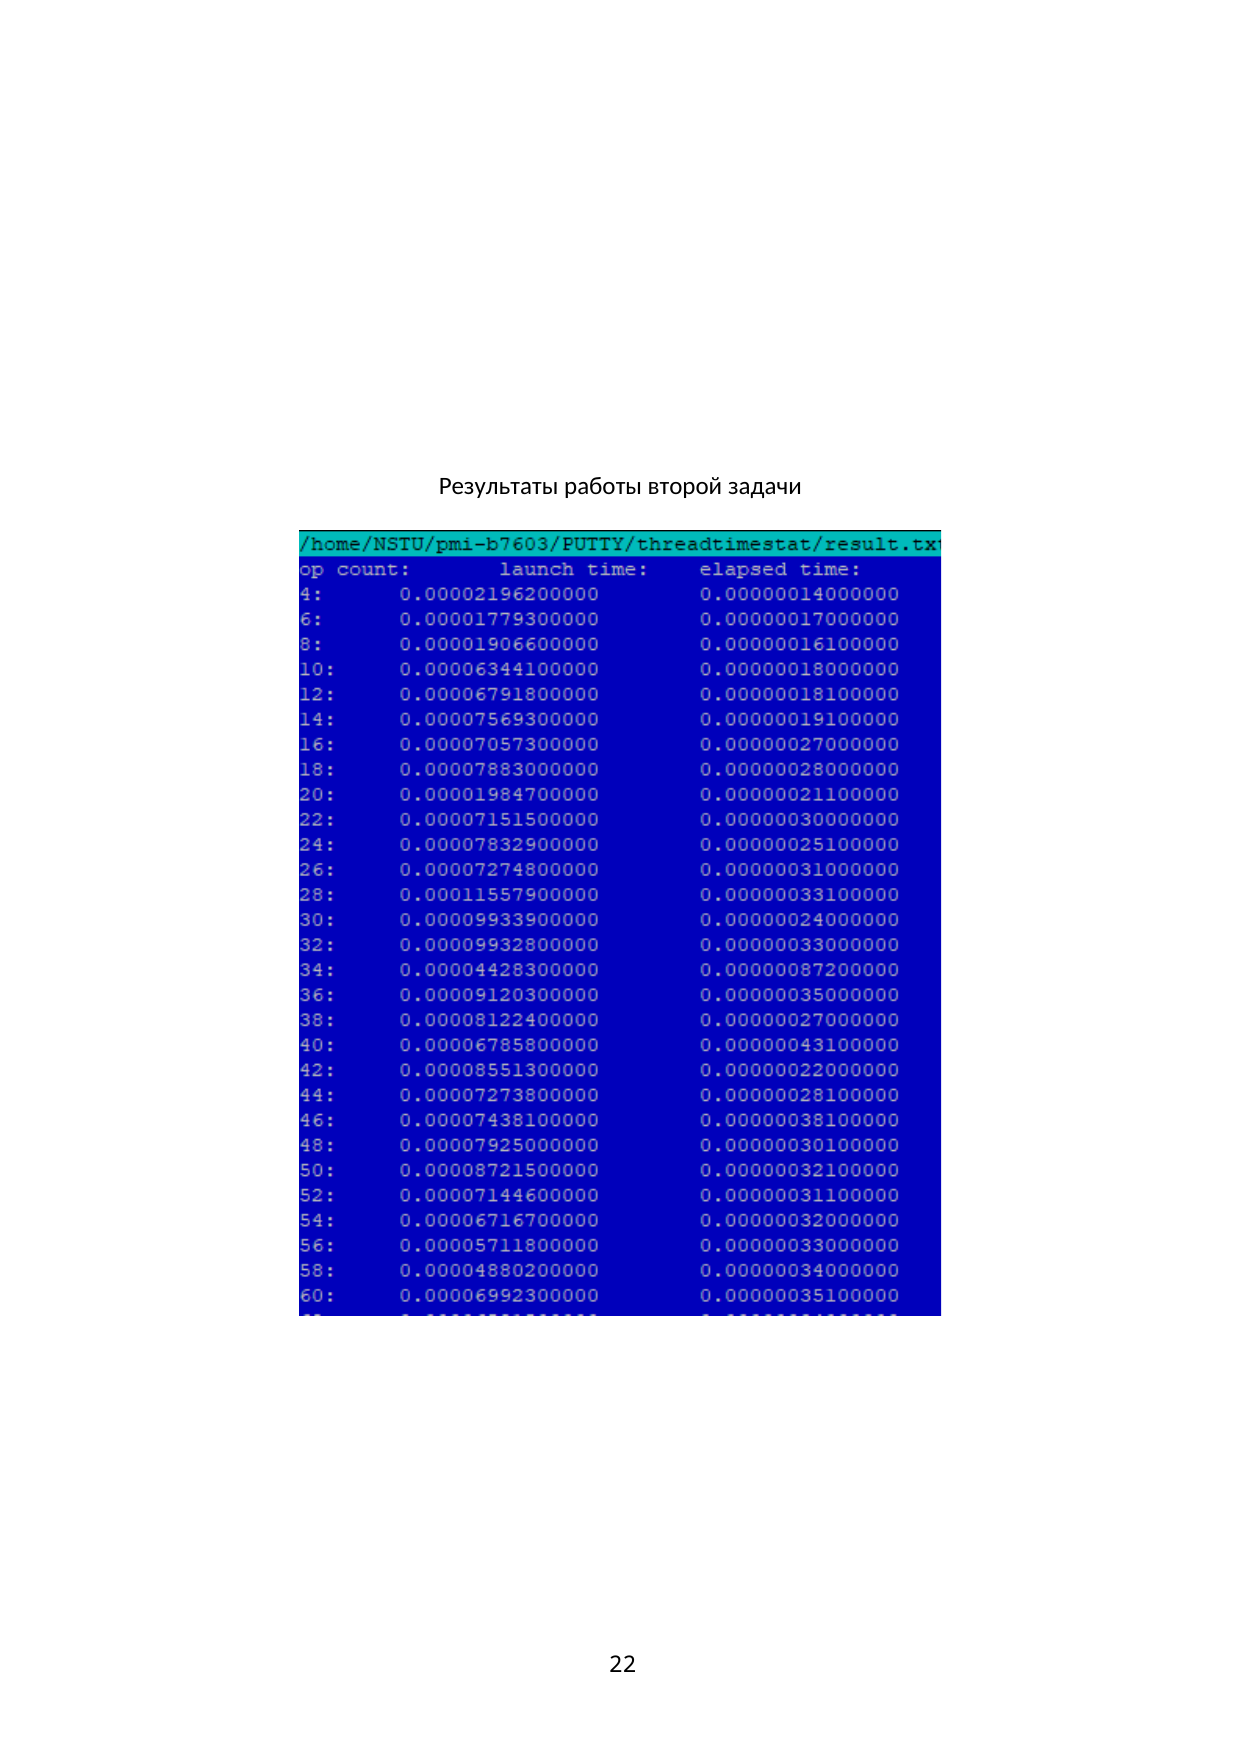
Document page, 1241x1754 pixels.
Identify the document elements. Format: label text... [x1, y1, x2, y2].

text Результаты работы второй задачи [375, 470, 865, 500]
picture [299, 530, 942, 1316]
